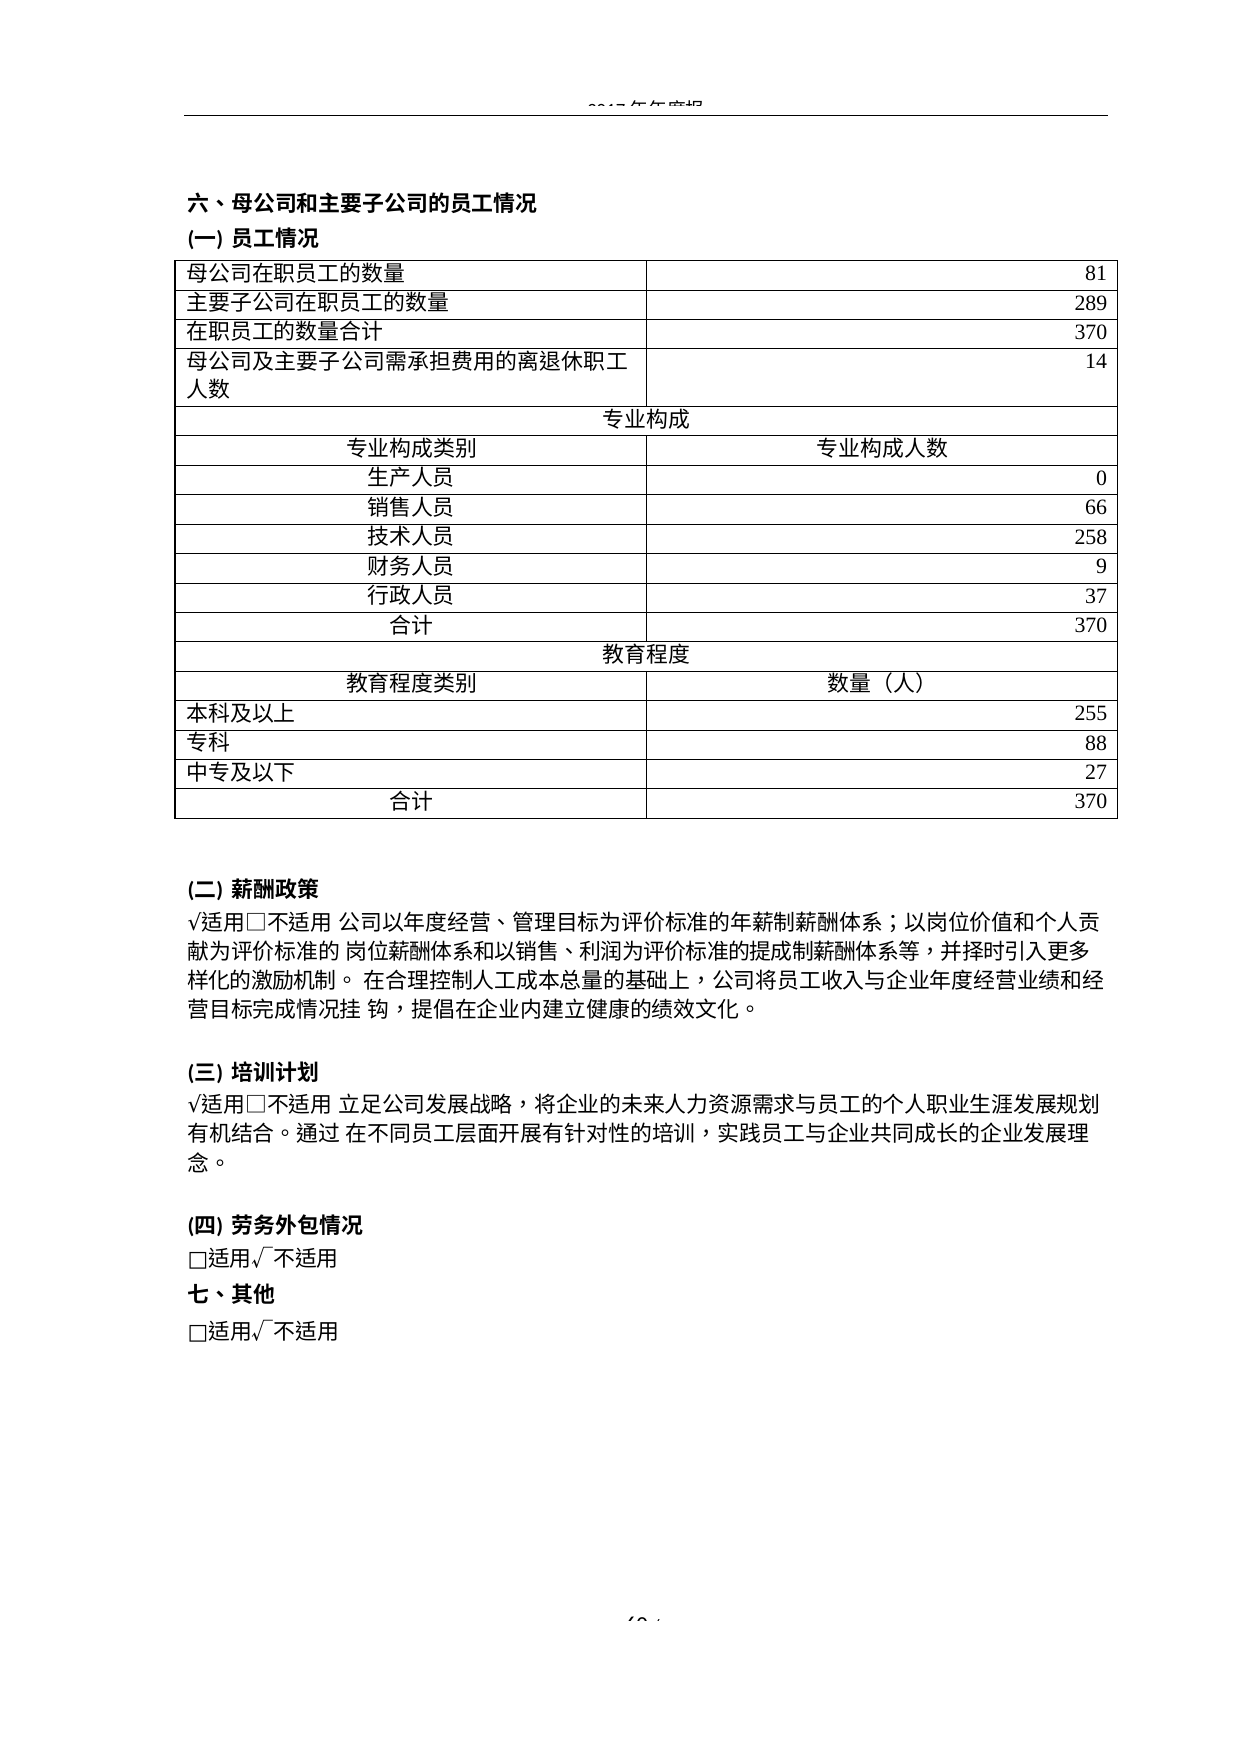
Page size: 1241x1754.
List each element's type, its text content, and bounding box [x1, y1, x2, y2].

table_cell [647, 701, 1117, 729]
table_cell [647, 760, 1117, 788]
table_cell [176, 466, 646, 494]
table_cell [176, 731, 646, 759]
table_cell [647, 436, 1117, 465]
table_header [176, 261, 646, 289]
subtitle (三) 培训计划 [187, 1056, 875, 1086]
text □适用√不适用 [187, 1316, 875, 1346]
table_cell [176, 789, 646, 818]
subtitle (二) 薪酬政策 [187, 874, 875, 903]
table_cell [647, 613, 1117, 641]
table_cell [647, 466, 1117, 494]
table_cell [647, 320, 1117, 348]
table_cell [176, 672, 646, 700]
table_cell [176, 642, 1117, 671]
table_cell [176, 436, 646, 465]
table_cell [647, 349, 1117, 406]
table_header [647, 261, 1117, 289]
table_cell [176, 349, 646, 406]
subtitle (四) 劳务外包情况 [187, 1210, 875, 1239]
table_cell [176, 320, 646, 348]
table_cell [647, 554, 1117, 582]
text □适用√不适用 七、其他 [187, 1243, 342, 1309]
text √适用□不适用 公司以年度经营、管理目标为评价标准的年薪制薪酬体系；以岗位价值和个人贡献为评价标准的 岗位薪酬体系和以销售、利润为评价标准的提成制薪酬体系等，并择时引入更多样化的激励机制。 在合理控制人工成本总量的基础上，公司将员工收入与企业年度经营业绩和经营目标完成情况挂 钩，提倡在企业内建立健康的绩效文化。 [187, 907, 1108, 1024]
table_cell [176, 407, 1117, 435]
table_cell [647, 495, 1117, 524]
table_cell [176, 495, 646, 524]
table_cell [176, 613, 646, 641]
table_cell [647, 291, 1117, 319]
subtitle (一) 员工情况 [187, 223, 875, 253]
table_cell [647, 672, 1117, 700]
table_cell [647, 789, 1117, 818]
text √适用□不适用 立足公司发展战略，将企业的未来人力资源需求与员工的个人职业生涯发展规划有机结合。通过 在不同员工层面开展有针对性的培训，实践员工与企业共同成长的企业发展理念。 [187, 1089, 1108, 1177]
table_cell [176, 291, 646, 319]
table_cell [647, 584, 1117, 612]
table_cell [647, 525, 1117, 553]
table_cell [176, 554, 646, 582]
subtitle 六、母公司和主要子公司的员工情况 [187, 187, 875, 217]
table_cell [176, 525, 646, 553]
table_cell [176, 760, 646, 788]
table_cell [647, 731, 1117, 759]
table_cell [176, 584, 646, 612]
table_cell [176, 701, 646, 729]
